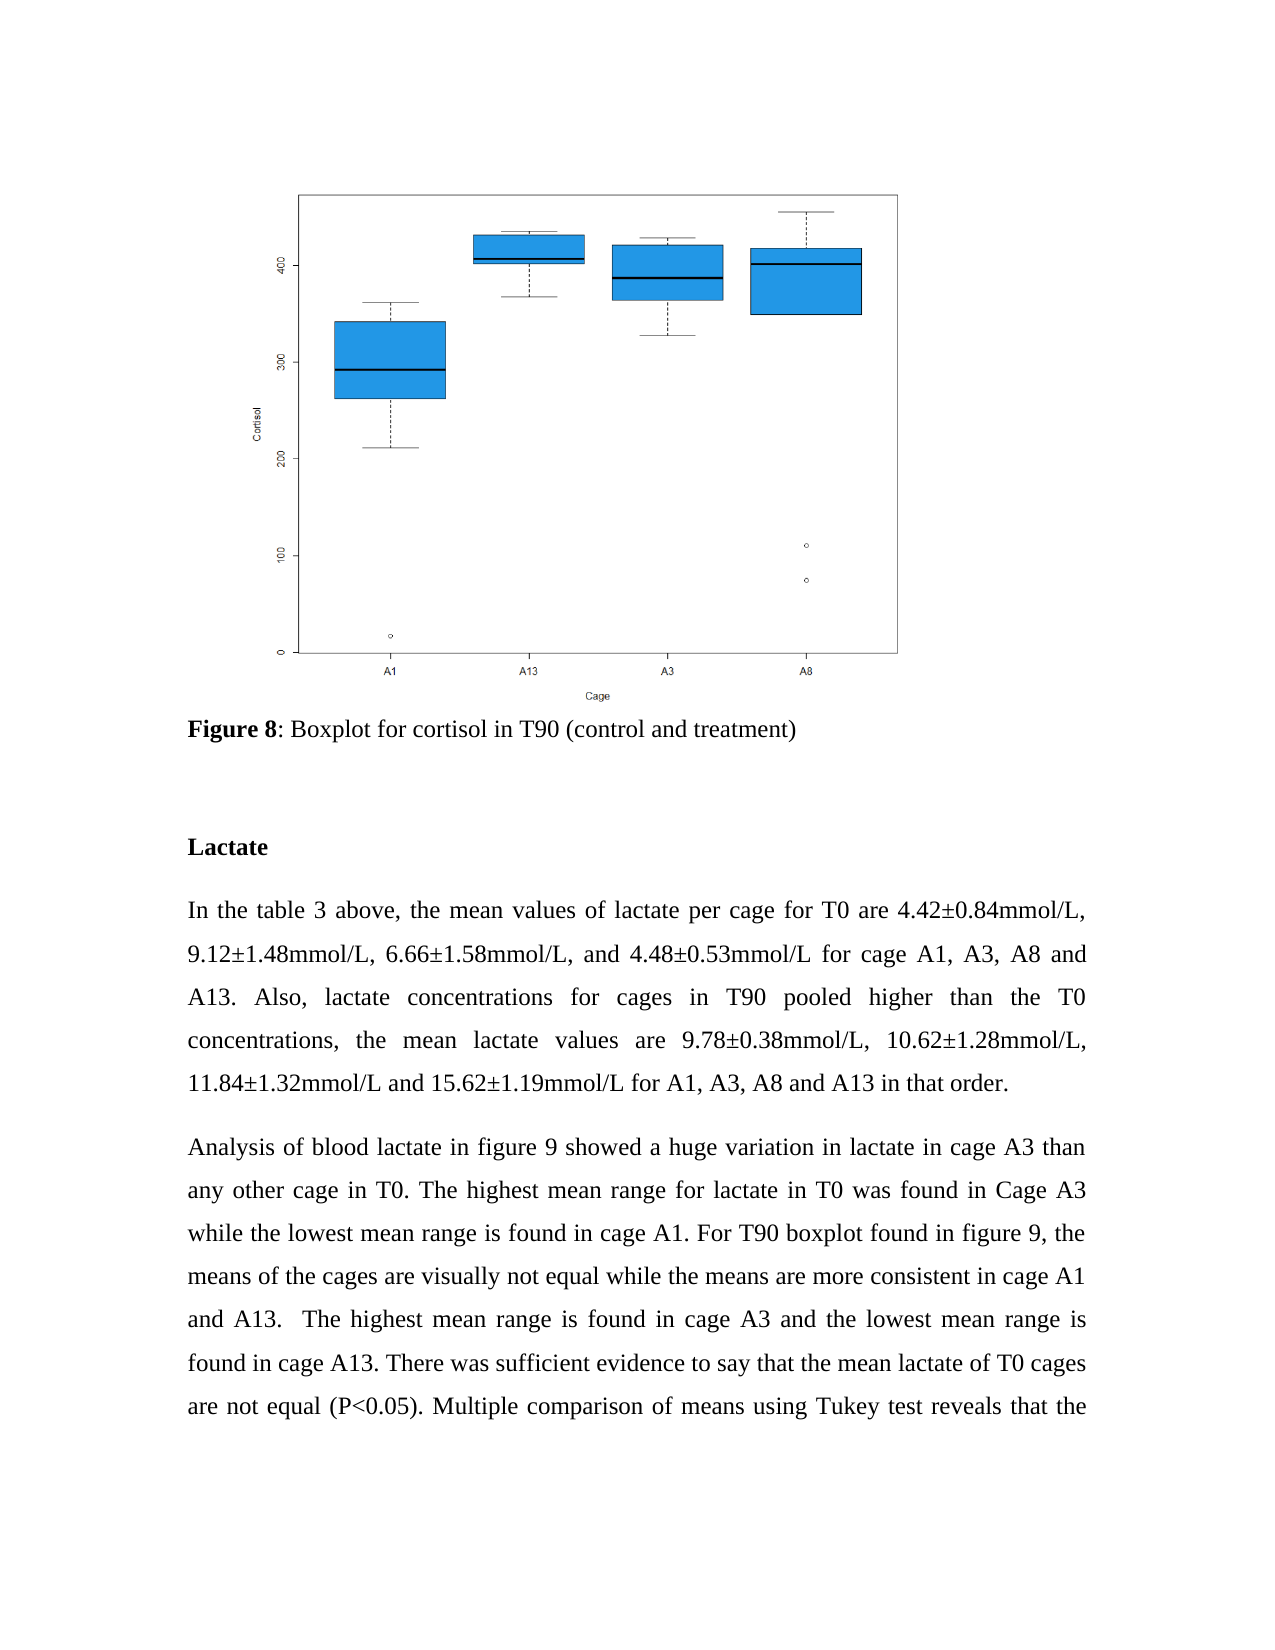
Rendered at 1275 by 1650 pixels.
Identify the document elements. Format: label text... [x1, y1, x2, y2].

text Lactate [187, 832, 1087, 860]
picture [251, 173, 921, 710]
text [187, 1132, 1087, 1419]
text In the table 3 above, the mean values of lactate per cage for T0 are 4.42±0.84mmol/L, 9.12±1.48mmol/L, 6.66±1.58mmol/L, and 4.48±0.53mmol/L for cage A1, A3, A8 and A13. Also, lactate concentrations for cages in T90 pooled higher than the T0 concentrations, the mean lactate values are 9.78±0.38mmol/L, 10.62±1.28mmol/L, 11.84±1.32mmol/L and 15.62±1.19mmol/L for A1, A3, A8 and A13 in that order. [187, 896, 1087, 1097]
